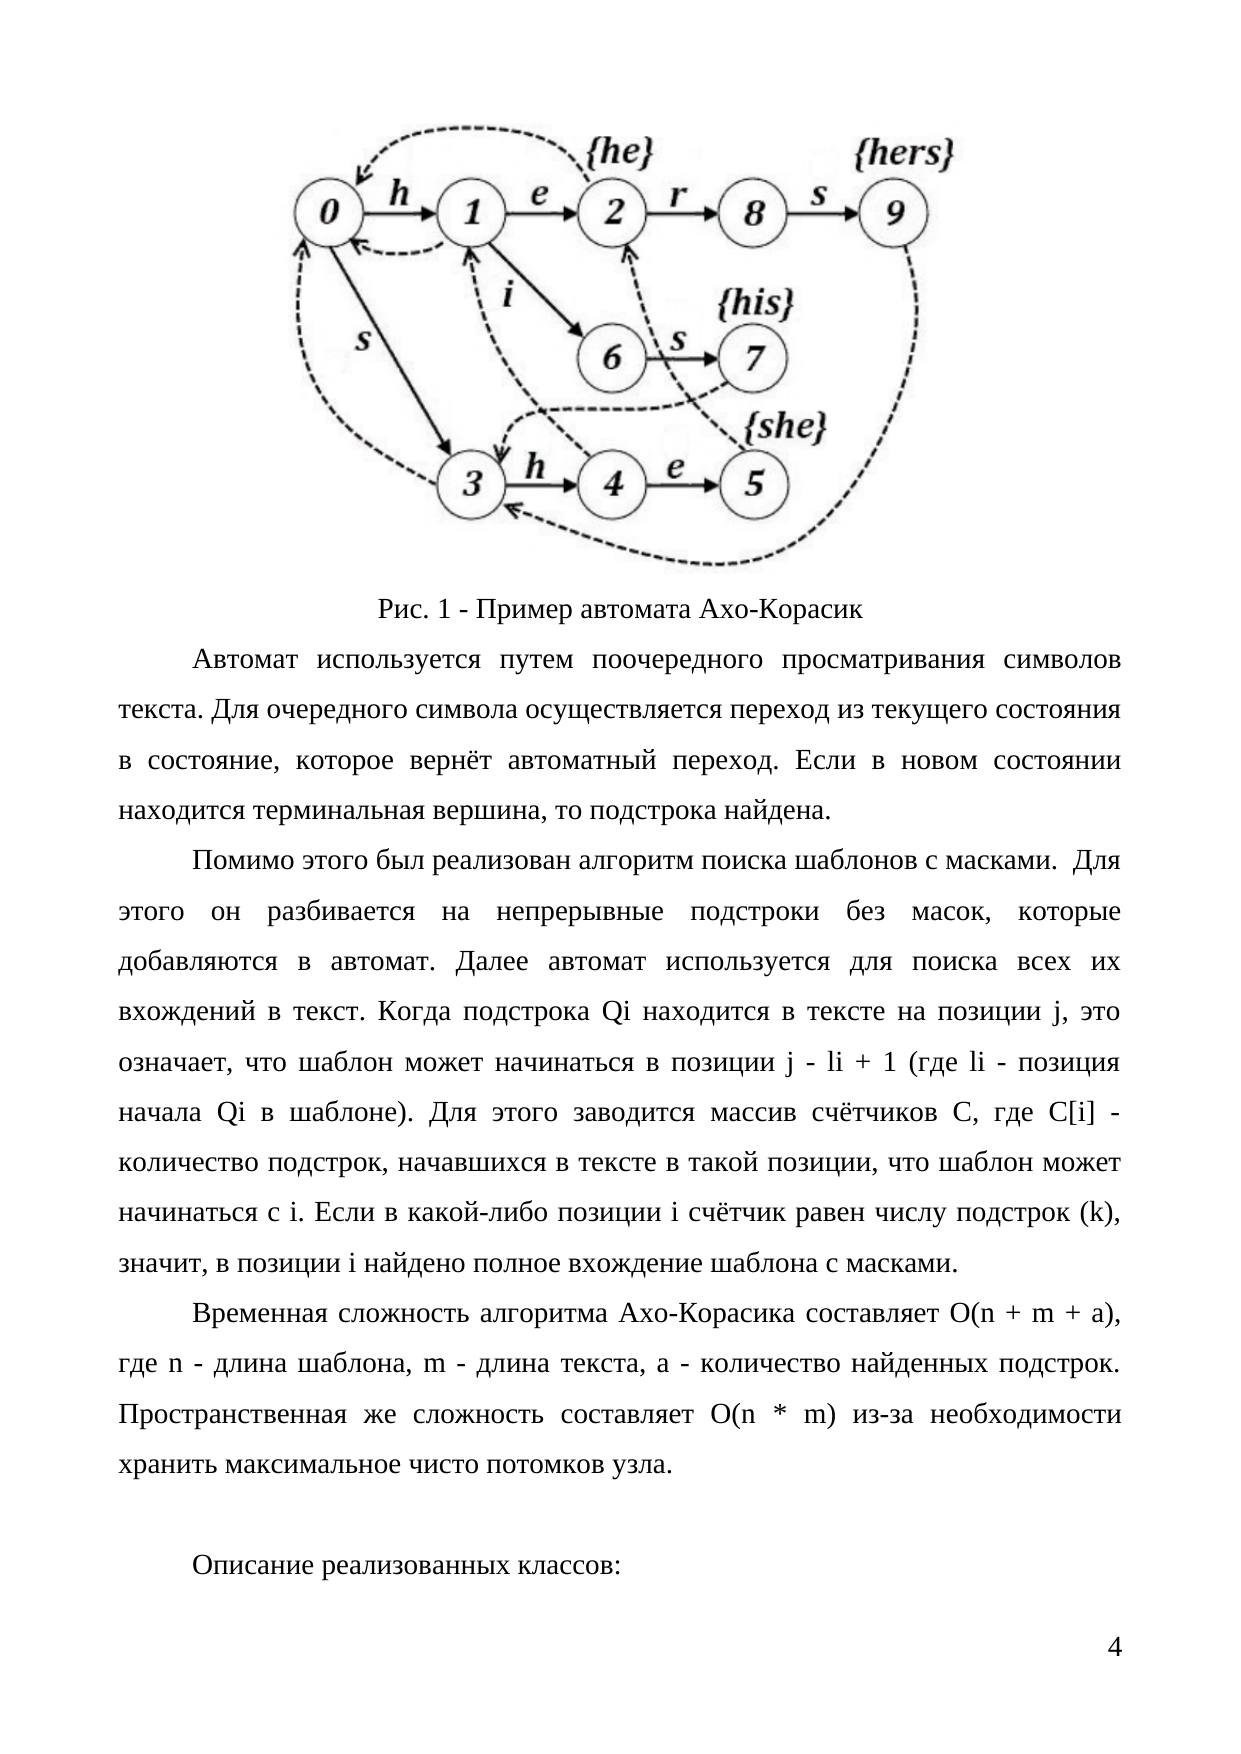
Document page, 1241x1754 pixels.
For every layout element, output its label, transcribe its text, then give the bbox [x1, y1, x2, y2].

text Помимо этого был реализован алгоритм поиска шаблонов с масками. Для этого он разбивается на непрерывные подстроки без масок, которые добавляются в автомат. Далее автомат используется для поиска всех их вхождений в текст. Когда подстрока Qi находится в тексте на позиции j, это означает, что шаблон может начинаться в позиции j - li + 1 (где li - позиция начала Qi в шаблоне). Для этого заводится массив счётчиков C, где C[i] - количество подстрок, начавшихся в тексте в такой позиции, что шаблон может начинаться с i. Если в какой-либо позиции i счётчик равен числу подстрок (k), значит, в позиции i найдено полное вхождение шаблона с масками. [118, 842, 1122, 1278]
text Описание реализованных классов: [118, 1547, 1122, 1580]
picture [272, 118, 968, 574]
text Автомат используется путем поочередного просматривания символов текста. Для очередного символа осуществляется переход из текущего состояния в состояние, которое вернёт автоматный переход. Если в новом состоянии находится терминальная вершина, то подстрока найдена. [118, 641, 1122, 826]
text Временная сложность алгоритма Ахо-Корасика составляет O(n + m + a), где n - длина шаблона, m - длина текста, a - количество найденных подстрок. Пространственная же сложность составляет O(n * m) из-за необходимости хранить максимальное чисто потомков узла. [118, 1295, 1122, 1480]
